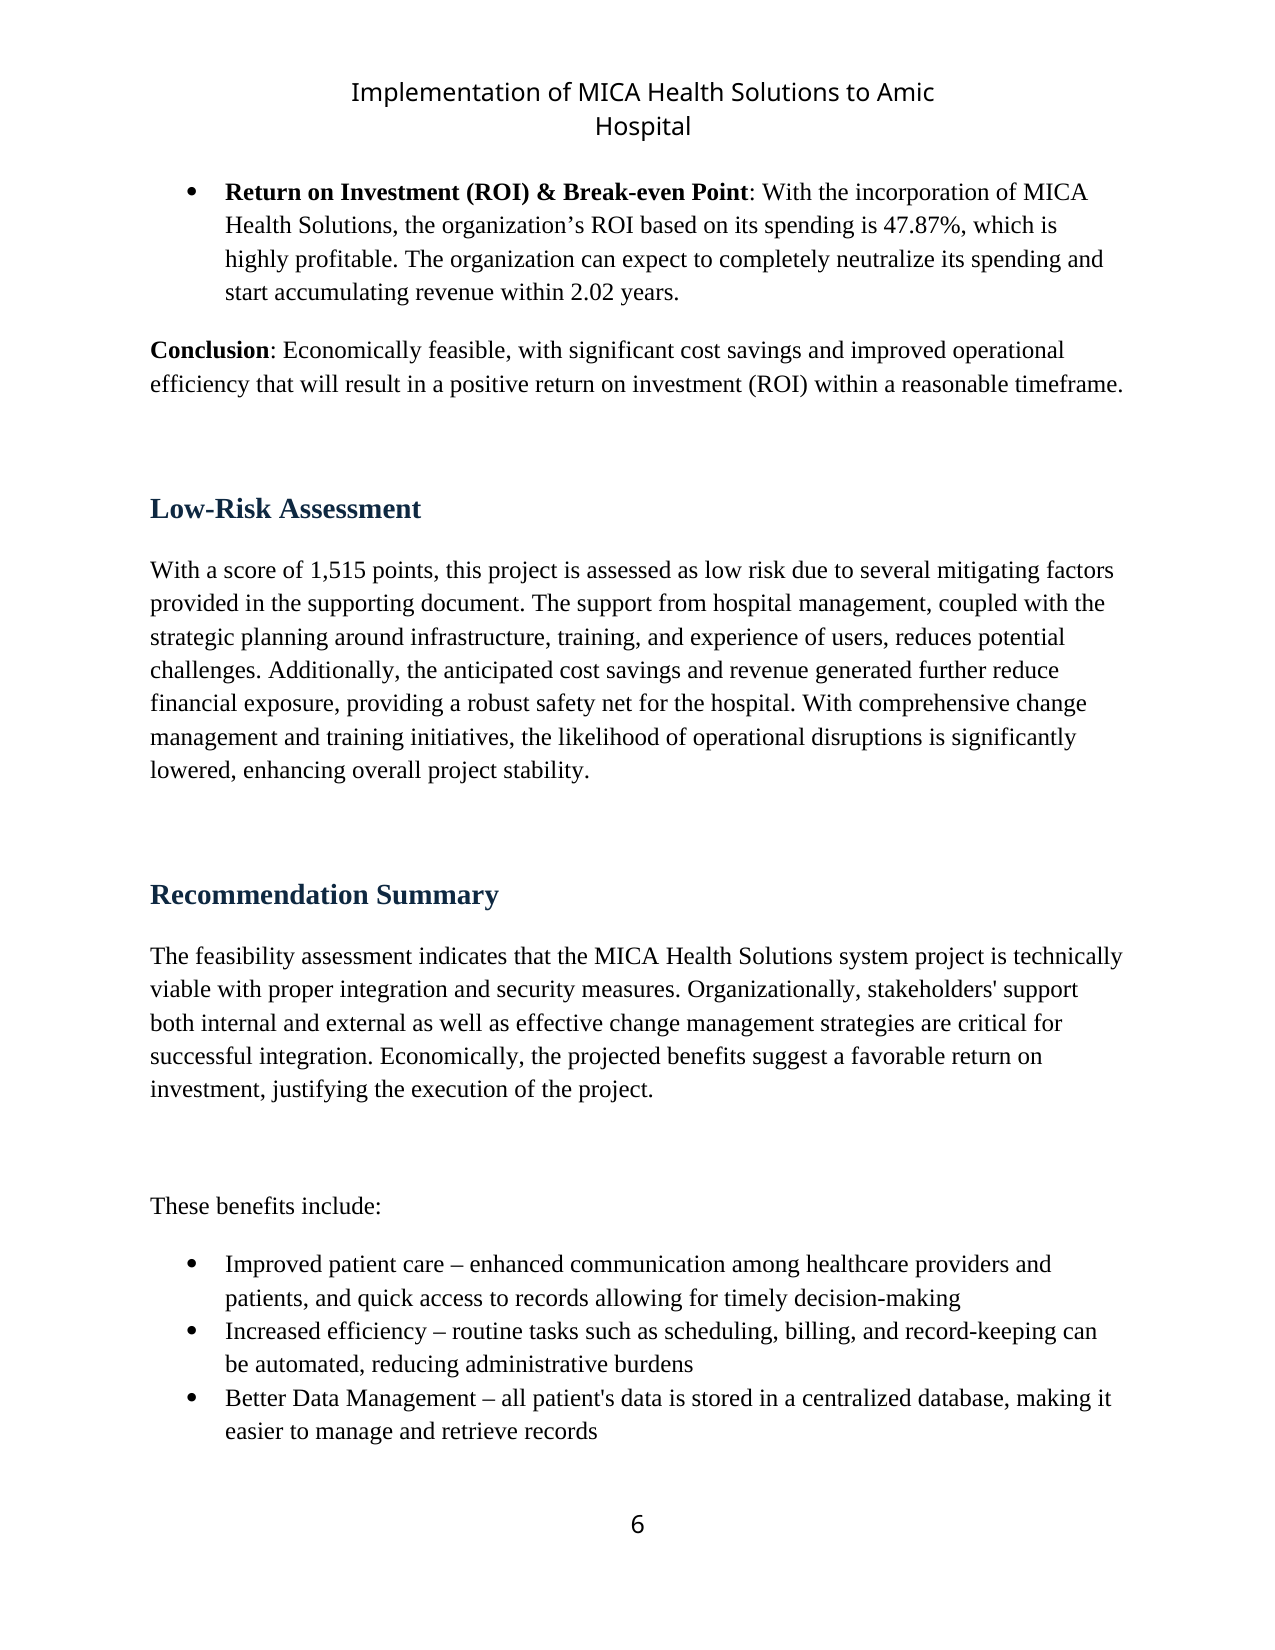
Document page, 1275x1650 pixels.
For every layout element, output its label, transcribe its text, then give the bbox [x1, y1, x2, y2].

text Recommendation Summary [150, 877, 1125, 911]
text The feasibility assessment indicates that the MICA Health Solutions system project is technically viable with proper integration and security measures. Organizationally, stakeholders' support both internal and external as well as effective change management strategies are critical for successful integration. Economically, the projected benefits suggest a favorable return on investment, justifying the execution of the project. [150, 941, 1125, 1103]
text Low-Risk Assessment [150, 491, 1125, 524]
text Conclusion: Economically feasible, with significant cost savings and improved operational efficiency that will result in a positive return on investment (ROI) within a reasonable timeframe. [150, 336, 1125, 398]
text These benefits include: [150, 1191, 1125, 1220]
list Better Data Management – all patient's data is stored in a centralized database, making it easier to manage and retrieve records [187, 1383, 1125, 1445]
list Improved patient care – enhanced communication among healthcare providers and patients, and quick access to records allowing for timely decision-making [187, 1249, 1125, 1311]
list Increased efficiency – routine tasks such as scheduling, billing, and record-keeping can be automated, reducing administrative burdens [187, 1316, 1125, 1378]
text With a score of 1,515 points, this project is assessed as low risk due to several mitigating factors provided in the supporting document. The support from hospital management, coupled with the strategic planning around infrastructure, training, and experience of users, reduces potential challenges. Additionally, the anticipated cost savings and revenue generated further reduce financial exposure, providing a robust safety net for the hospital. With comprehensive change management and training initiatives, the likelihood of operational disruptions is significantly lowered, enhancing overall project stability. [150, 555, 1125, 784]
list Return on Investment (ROI) & Break-even Point: With the incorporation of MICA Health Solutions, the organization’s ROI based on its spending is 47.87%, which is highly profitable. The organization can expect to completely neutralize its spending and start accumulating revenue within 2.02 years. [187, 177, 1125, 306]
